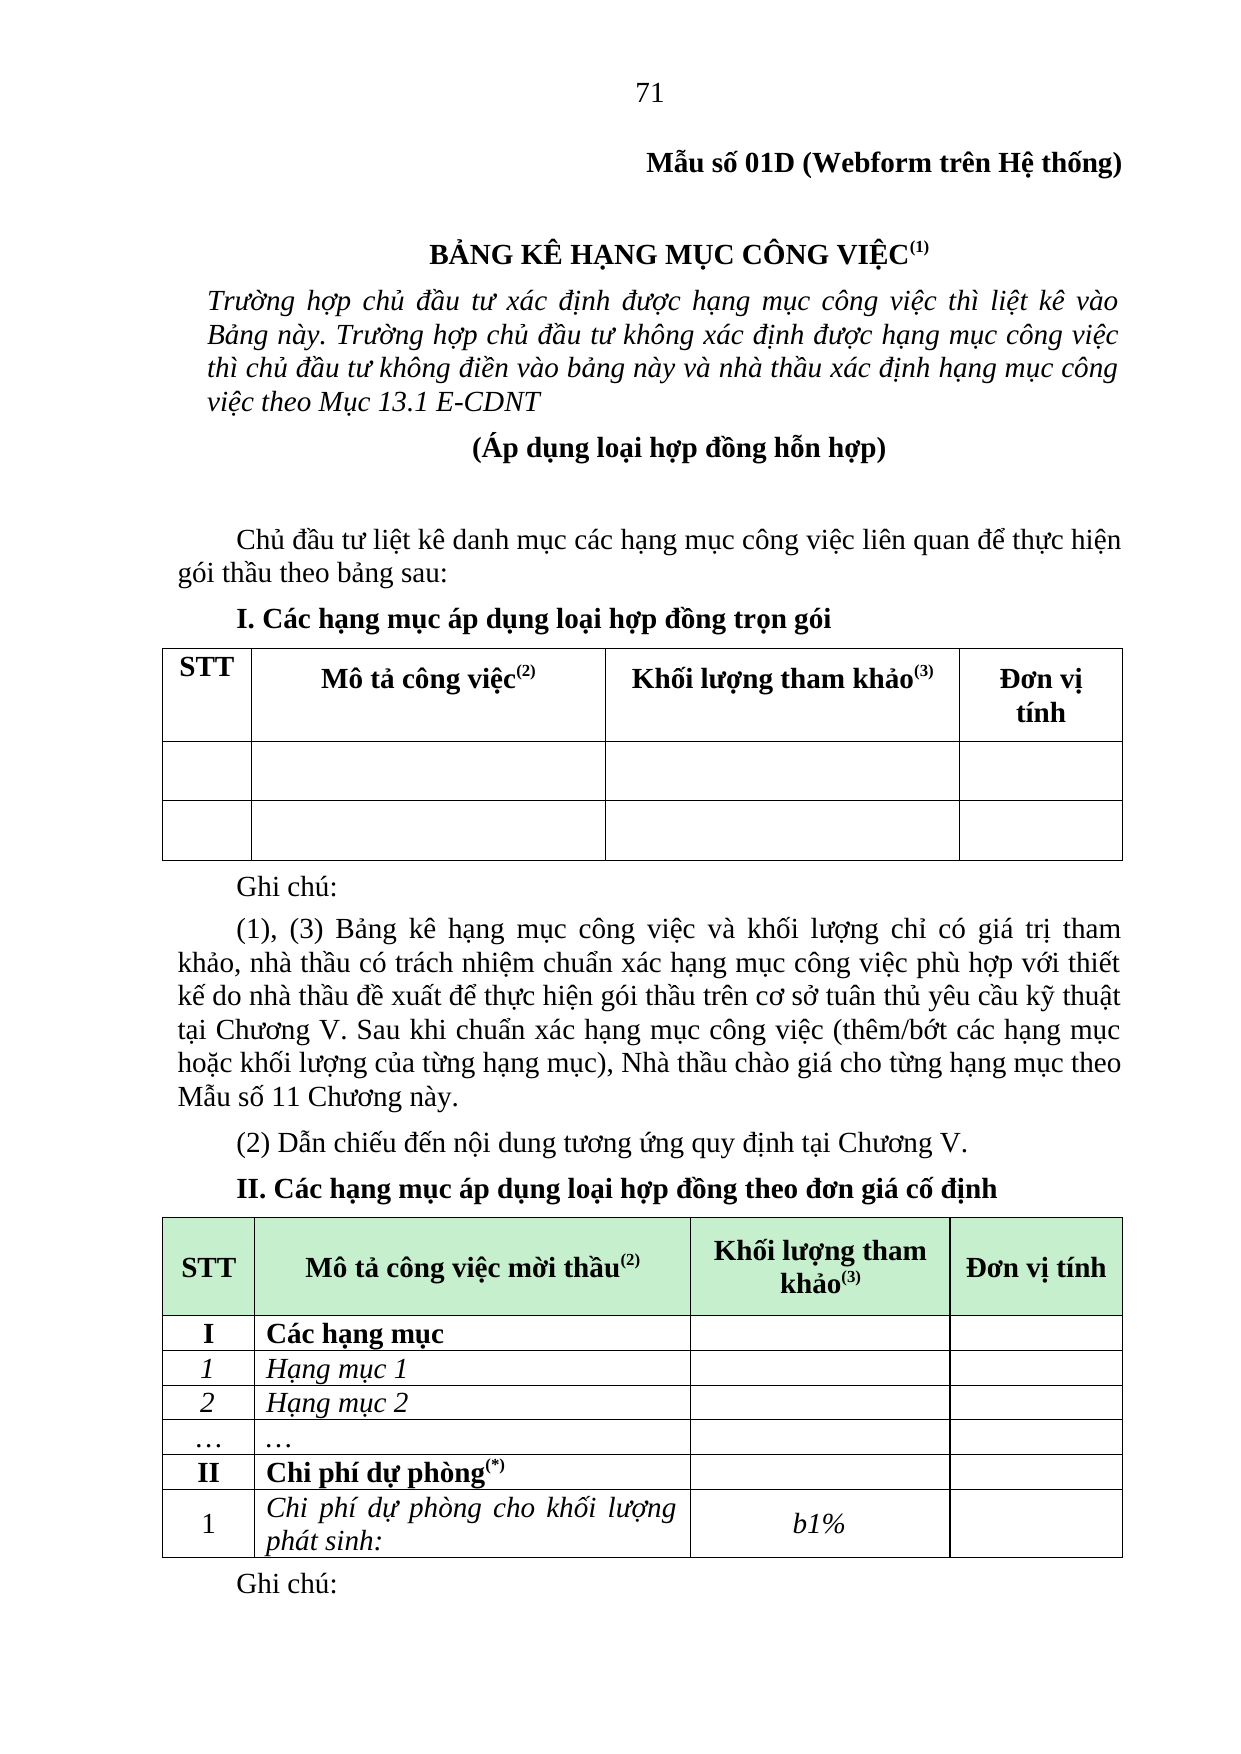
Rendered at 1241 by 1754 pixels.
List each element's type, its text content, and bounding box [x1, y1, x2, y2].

table_cell [252, 742, 605, 800]
text Chủ đầu tư liệt kê danh mục các hạng mục công việc liên quan để thực hiện gói thầu theo bảng sau: [177, 522, 1122, 589]
table_cell Chi phí dự phòng cho khối lượng phát sinh: [255, 1490, 690, 1557]
text Ghi chú: [177, 1566, 1122, 1600]
table_cell 1 [163, 1490, 254, 1557]
text Mẫu số 01D (Webform trên Hệ thống) [177, 145, 1122, 179]
table_cell [252, 801, 605, 860]
table_cell [960, 742, 1122, 800]
text Ghi chú: [177, 869, 1122, 903]
table_cell [960, 801, 1122, 860]
table_cell [951, 1316, 1122, 1350]
table_cell [691, 1351, 949, 1384]
table_header Mô tả công việc(2) [252, 649, 605, 741]
table_cell [951, 1351, 1122, 1384]
text Trường hợp chủ đầu tư xác định được hạng mục công việc thì liệt kê vào Bảng này. Trường hợp chủ đầu tư không xác định được hạng mục công việc thì chủ đầu tư không điền vào bảng này và nhà thầu xác định hạng mục công việc theo Mục 13.1 E-CDNT [207, 283, 1122, 417]
table_cell Các hạng mục [255, 1316, 690, 1350]
table_cell [691, 1386, 949, 1419]
table_cell [691, 1420, 949, 1454]
table_cell [691, 1316, 949, 1350]
table_cell b1% [691, 1490, 949, 1557]
table_cell [951, 1386, 1122, 1419]
table_cell [691, 1455, 949, 1489]
table_cell Hạng mục 2 [255, 1386, 690, 1419]
table_header Khối lượng tham khảo(3) [606, 649, 959, 741]
table_cell 2 [163, 1386, 254, 1419]
table_cell II [163, 1455, 254, 1489]
table_header Mô tả công việc mời thầu(2) [255, 1218, 690, 1315]
table_cell … [163, 1420, 254, 1454]
table_cell 1 [163, 1351, 254, 1384]
table_header Đơn vị tính [951, 1218, 1122, 1315]
table_header STT [163, 1218, 254, 1315]
table_cell [606, 801, 959, 860]
text I. Các hạng mục áp dụng loại hợp đồng trọn gói [177, 602, 1122, 635]
text BẢNG KÊ HẠNG MỤC CÔNG VIỆC(1) [177, 237, 1122, 271]
table_cell [163, 742, 251, 800]
table_cell … [255, 1420, 690, 1454]
table_header Khối lượng tham khảo(3) [691, 1218, 949, 1315]
table_cell [951, 1455, 1122, 1489]
table_cell Chi phí dự phòng(*) [255, 1455, 690, 1489]
table_cell I [163, 1316, 254, 1350]
text (2) Dẫn chiếu đến nội dung tương ứng quy định tại Chương V. [177, 1125, 1122, 1158]
table_cell [606, 742, 959, 800]
table_header STT [163, 649, 251, 741]
text (Áp dụng loại hợp đồng hỗn hợp) [177, 430, 1122, 463]
table_cell [951, 1490, 1122, 1557]
text (1), (3) Bảng kê hạng mục công việc và khối lượng chỉ có giá trị tham khảo, nhà thầu có trách nhiệm chuẩn xác hạng mục công việc phù hợp với thiết kế do nhà thầu đề xuất để thực hiện gói thầu trên cơ sở tuân thủ yêu cầu kỹ thuật tại Chương V. Sau khi chuẩn xác hạng mục công việc (thêm/bớt các hạng mục hoặc khối lượng của từng hạng mục), Nhà thầu chào giá cho từng hạng mục theo Mẫu số 11 Chương này. [177, 911, 1122, 1112]
table_cell Hạng mục 1 [255, 1351, 690, 1384]
table_header Đơn vị tính [960, 649, 1122, 741]
text II. Các hạng mục áp dụng loại hợp đồng theo đơn giá cố định [177, 1171, 1122, 1204]
table_cell [163, 801, 251, 860]
table_cell [951, 1420, 1122, 1454]
